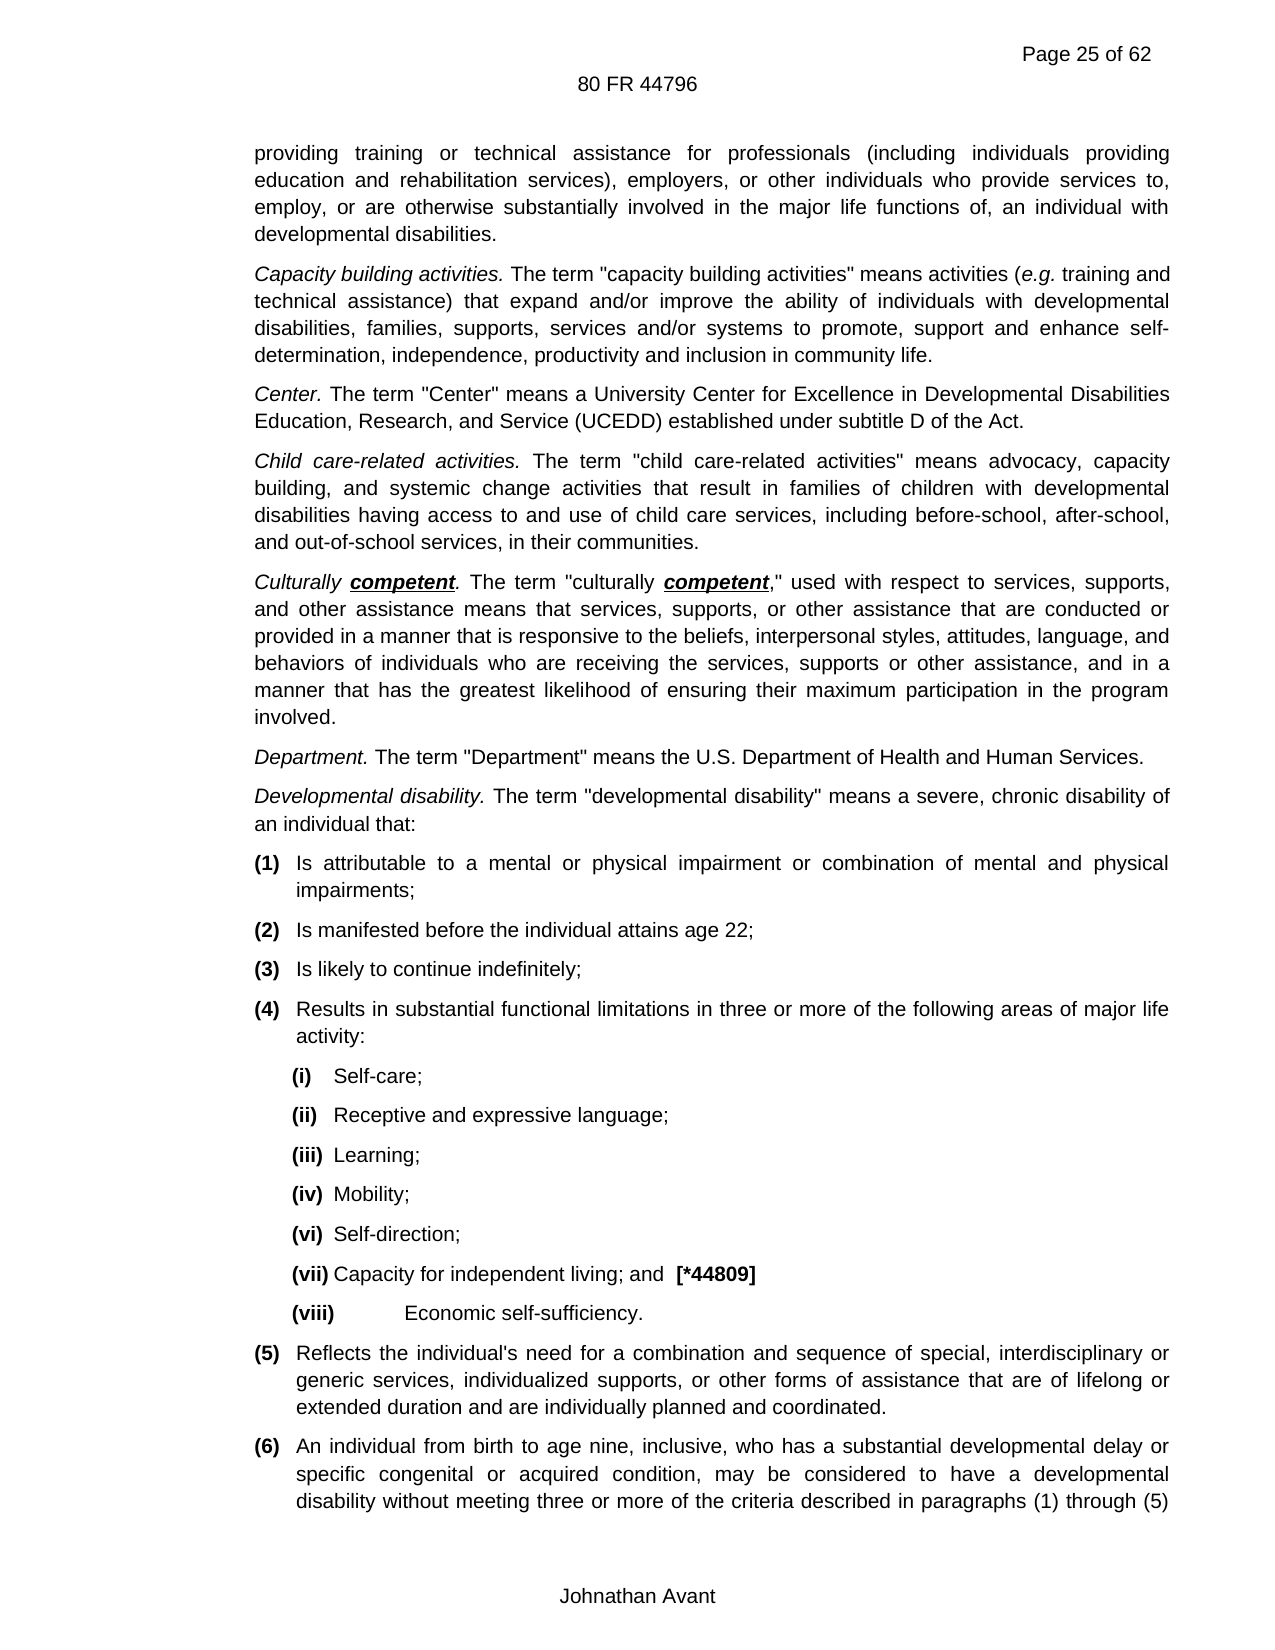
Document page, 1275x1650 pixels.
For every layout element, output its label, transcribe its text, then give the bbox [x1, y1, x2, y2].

list Is attributable to a mental or physical impairment or combination of mental and physical impairments; [254, 848, 1171, 902]
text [254, 137, 1171, 246]
list Capacity for independent living; and [*44809] [292, 1258, 1171, 1285]
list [254, 1431, 1171, 1512]
list Self-direction; [292, 1219, 1171, 1246]
list Receptive and expressive language; [292, 1100, 1171, 1127]
list Self-care; [292, 1060, 1171, 1087]
text Child care-related activities. The term "child care-related activities" means advocacy, capacity building, and systemic change activities that result in families of children with developmental disabilities having access to and use of child care services, including before-school, after-school, and out-of-school services, in their communities. [254, 446, 1171, 554]
text Capacity building activities. The term "capacity building activities" means activities (e.g. training and technical assistance) that expand and/or improve the ability of individuals with developmental disabilities, families, supports, services and/or systems to promote, support and enhance self-determination, independence, productivity and inclusion in community life. [254, 258, 1171, 367]
list Is manifested before the individual attains age 22; [254, 914, 1171, 942]
list Results in substantial functional limitations in three or more of the following areas of major life activity: [254, 994, 1171, 1048]
list Mobility; [292, 1179, 1171, 1206]
text Center. The term "Center" means a University Center for Excellence in Developmental Disabilities Education, Research, and Service (UCEDD) established under subtitle D of the Act. [254, 379, 1171, 433]
list Economic self-sufficiency. [292, 1298, 1171, 1325]
list Learning; [292, 1139, 1171, 1167]
list Is likely to continue indefinitely; [254, 954, 1171, 981]
text Developmental disability. The term "developmental disability" means a severe, chronic disability of an individual that: [254, 781, 1171, 835]
list Reflects the individual's need for a combination and sequence of special, interdisciplinary or generic services, individualized supports, or other forms of assistance that are of lifelong or extended duration and are individually planned and coordinated. [254, 1337, 1171, 1419]
text Culturally competent. The term "culturally competent," used with respect to services, supports, and other assistance means that services, supports, or other assistance that are conducted or provided in a manner that is responsive to the beliefs, interpersonal styles, attitudes, language, and behaviors of individuals who are receiving the services, supports or other assistance, and in a manner that has the greatest likelihood of ensuring their maximum participation in the program involved. [254, 567, 1171, 729]
text Department. The term "Department" means the U.S. Department of Health and Human Services. [254, 742, 1171, 769]
